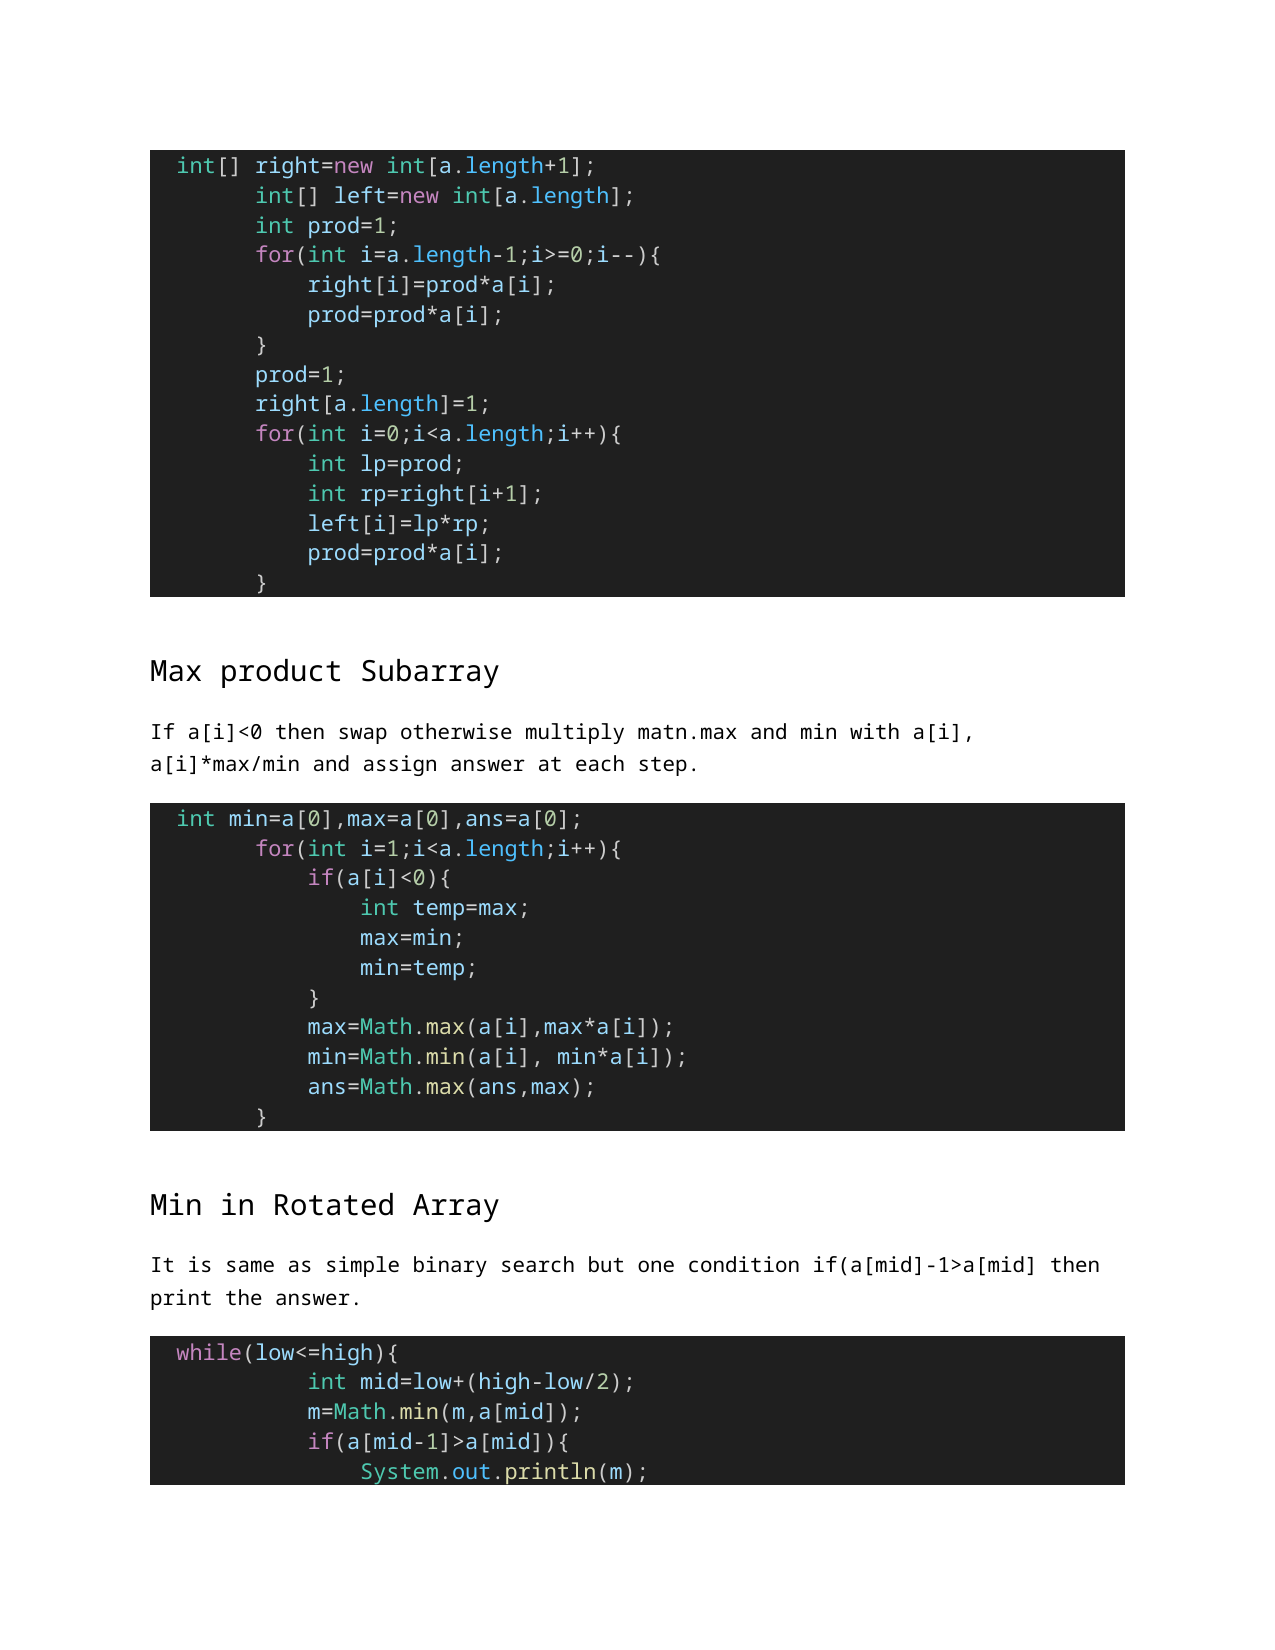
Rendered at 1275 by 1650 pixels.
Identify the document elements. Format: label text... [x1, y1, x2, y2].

text max=min; [150, 922, 1125, 952]
text int rp=right[i+1]; [150, 478, 1125, 507]
text int[] right=new int[a.length+1]; [150, 150, 1125, 180]
text m=Math.min(m,a[mid]); [150, 1396, 1125, 1426]
text Max product Subarray [150, 650, 1125, 690]
text } [150, 1101, 1125, 1131]
text int min=a[0],max=a[0],ans=a[0]; [150, 803, 1125, 833]
text int temp=max; [150, 892, 1125, 922]
text right[i]=prod*a[i]; [150, 269, 1125, 299]
text prod=1; [150, 358, 1125, 388]
text Min in Rotated Array [150, 1184, 1125, 1224]
text System.out.println(m); [150, 1456, 1125, 1485]
text left[i]=lp*rp; [150, 507, 1125, 537]
text } [150, 567, 1125, 597]
text int mid=low+(high-low/2); [150, 1366, 1125, 1396]
text prod=prod*a[i]; [150, 299, 1125, 329]
text for(int i=a.length-1;i>=0;i--){ [150, 239, 1125, 269]
text for(int i=1;i<a.length;i++){ [150, 833, 1125, 862]
text max=Math.max(a[i],max*a[i]); [150, 1011, 1125, 1041]
text int prod=1; [150, 209, 1125, 239]
text int[] left=new int[a.length]; [150, 180, 1125, 209]
text for(int i=0;i<a.length;i++){ [150, 418, 1125, 448]
text int lp=prod; [150, 448, 1125, 478]
text If a[i]<0 then swap otherwise multiply matn.max and min with a[i], a[i]*max/min and assign answer at each step. [150, 717, 1125, 778]
text min=Math.min(a[i], min*a[i]); [150, 1041, 1125, 1071]
text It is same as simple binary search but one condition if(a[mid]-1>a[mid] then print the answer. [150, 1250, 1125, 1311]
text while(low<=high){ [150, 1336, 1125, 1366]
text right[a.length]=1; [150, 388, 1125, 418]
text } [150, 329, 1125, 358]
text } [150, 982, 1125, 1011]
text min=temp; [150, 952, 1125, 982]
text prod=prod*a[i]; [150, 537, 1125, 567]
text ans=Math.max(ans,max); [150, 1071, 1125, 1101]
text if(a[i]<0){ [150, 862, 1125, 892]
text if(a[mid-1]>a[mid]){ [150, 1426, 1125, 1456]
